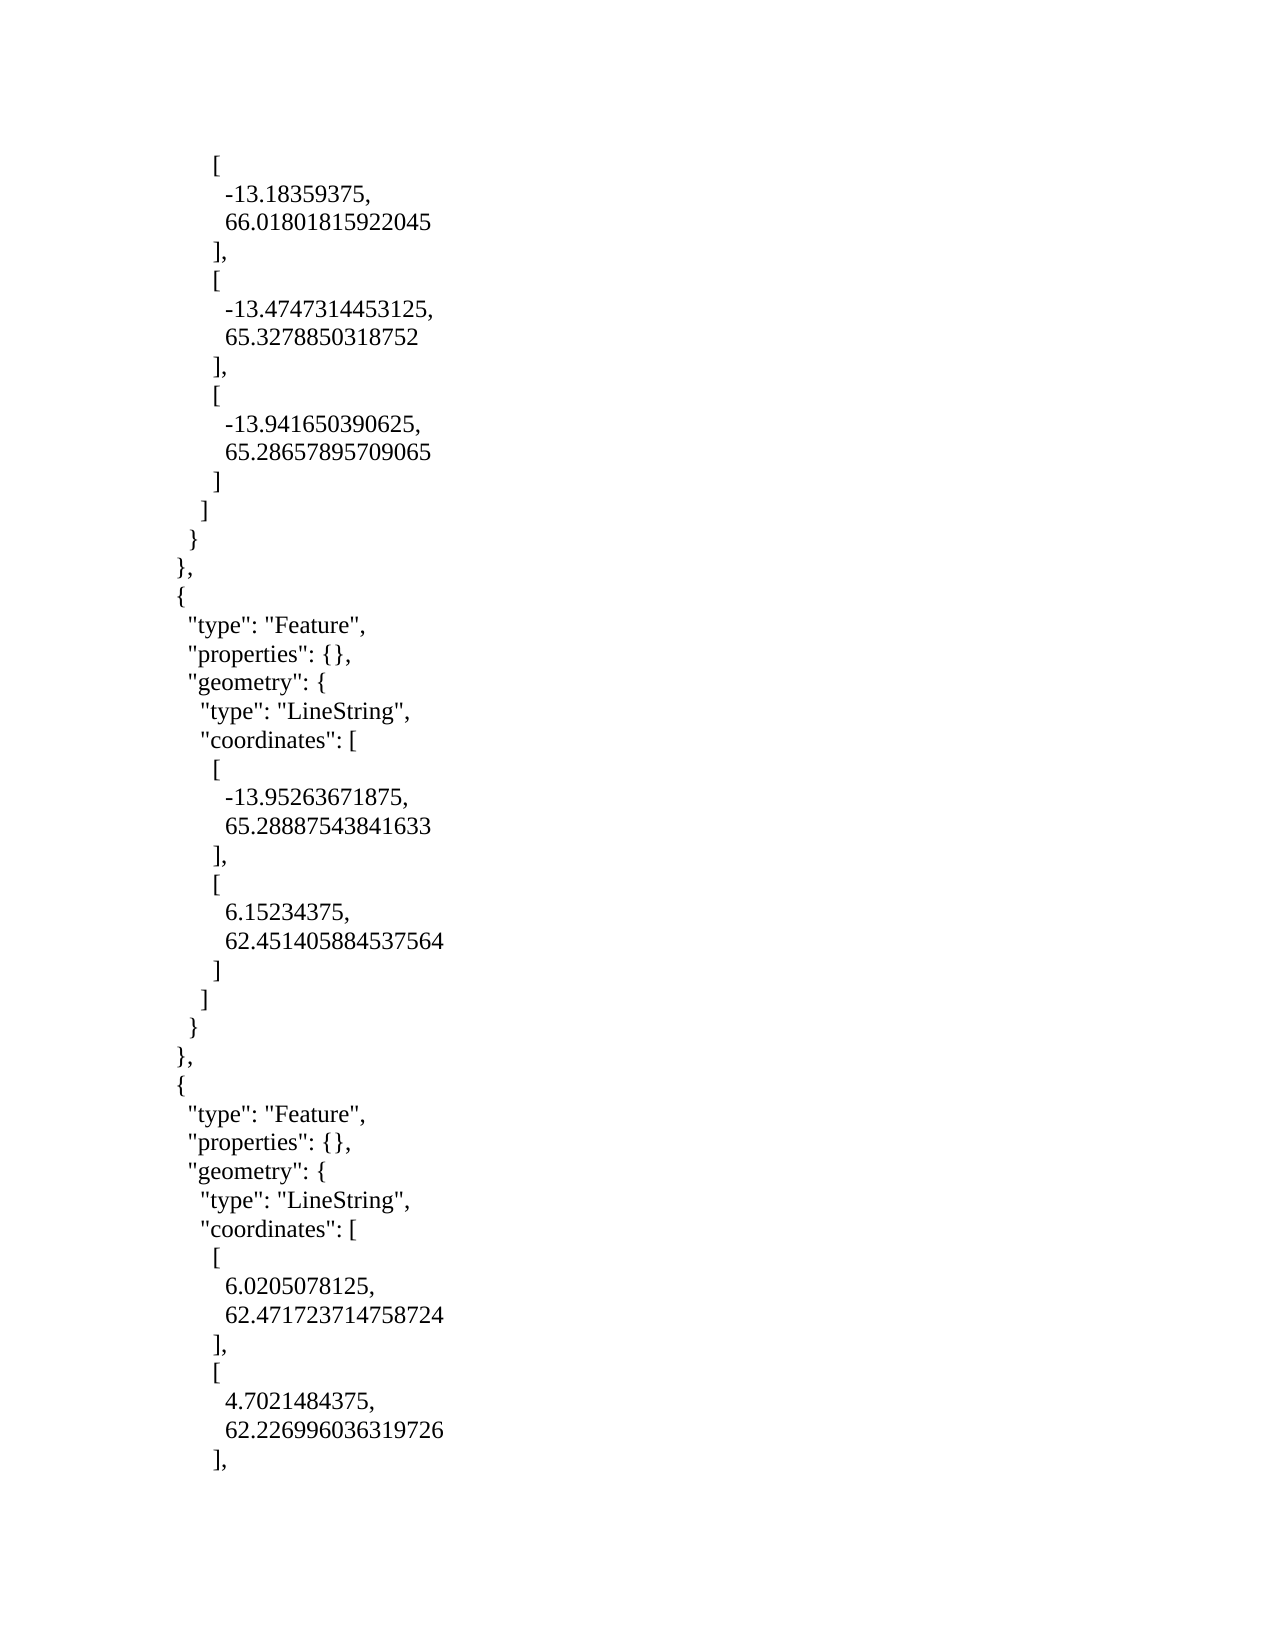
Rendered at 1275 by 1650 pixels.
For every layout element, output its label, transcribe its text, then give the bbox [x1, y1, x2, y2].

text 6.15234375, [150, 897, 1125, 926]
text "type": "Feature", [150, 610, 1125, 639]
text ], [150, 840, 1125, 869]
text -13.95263671875, [150, 782, 1125, 811]
text [ [150, 265, 1125, 294]
text 4.7021484375, [150, 1386, 1125, 1415]
text ] [150, 466, 1125, 495]
text ], [150, 1329, 1125, 1357]
text }, [150, 1041, 1125, 1070]
text 65.28657895709065 [150, 437, 1125, 466]
text } [150, 1012, 1125, 1041]
text { [150, 581, 1125, 610]
text "geometry": { [150, 667, 1125, 696]
text "coordinates": [ [150, 725, 1125, 754]
text 65.3278850318752 [150, 322, 1125, 351]
text ] [150, 495, 1125, 524]
text -13.941650390625, [150, 409, 1125, 437]
text "coordinates": [ [150, 1214, 1125, 1242]
text { [150, 1070, 1125, 1099]
text 66.01801815922045 [150, 207, 1125, 236]
text ] [150, 955, 1125, 984]
text [ [150, 869, 1125, 897]
text -13.18359375, [150, 179, 1125, 207]
text 62.471723714758724 [150, 1300, 1125, 1329]
text ], [150, 1444, 1125, 1472]
text "type": "LineString", [150, 696, 1125, 725]
text [ [150, 1357, 1125, 1386]
text 65.28887543841633 [150, 811, 1125, 840]
text 62.451405884537564 [150, 926, 1125, 955]
text "type": "Feature", [150, 1099, 1125, 1127]
text [ [150, 380, 1125, 409]
text [ [150, 150, 1125, 179]
text "type": "LineString", [150, 1185, 1125, 1214]
text 6.0205078125, [150, 1271, 1125, 1300]
text } [150, 524, 1125, 552]
text "geometry": { [150, 1156, 1125, 1185]
text ], [150, 236, 1125, 265]
text [ [150, 1242, 1125, 1271]
text ], [150, 351, 1125, 380]
text "properties": {}, [150, 639, 1125, 667]
text [ [150, 754, 1125, 782]
text ] [150, 984, 1125, 1012]
text }, [150, 552, 1125, 581]
text "properties": {}, [150, 1127, 1125, 1156]
text -13.4747314453125, [150, 294, 1125, 322]
text 62.226996036319726 [150, 1415, 1125, 1444]
